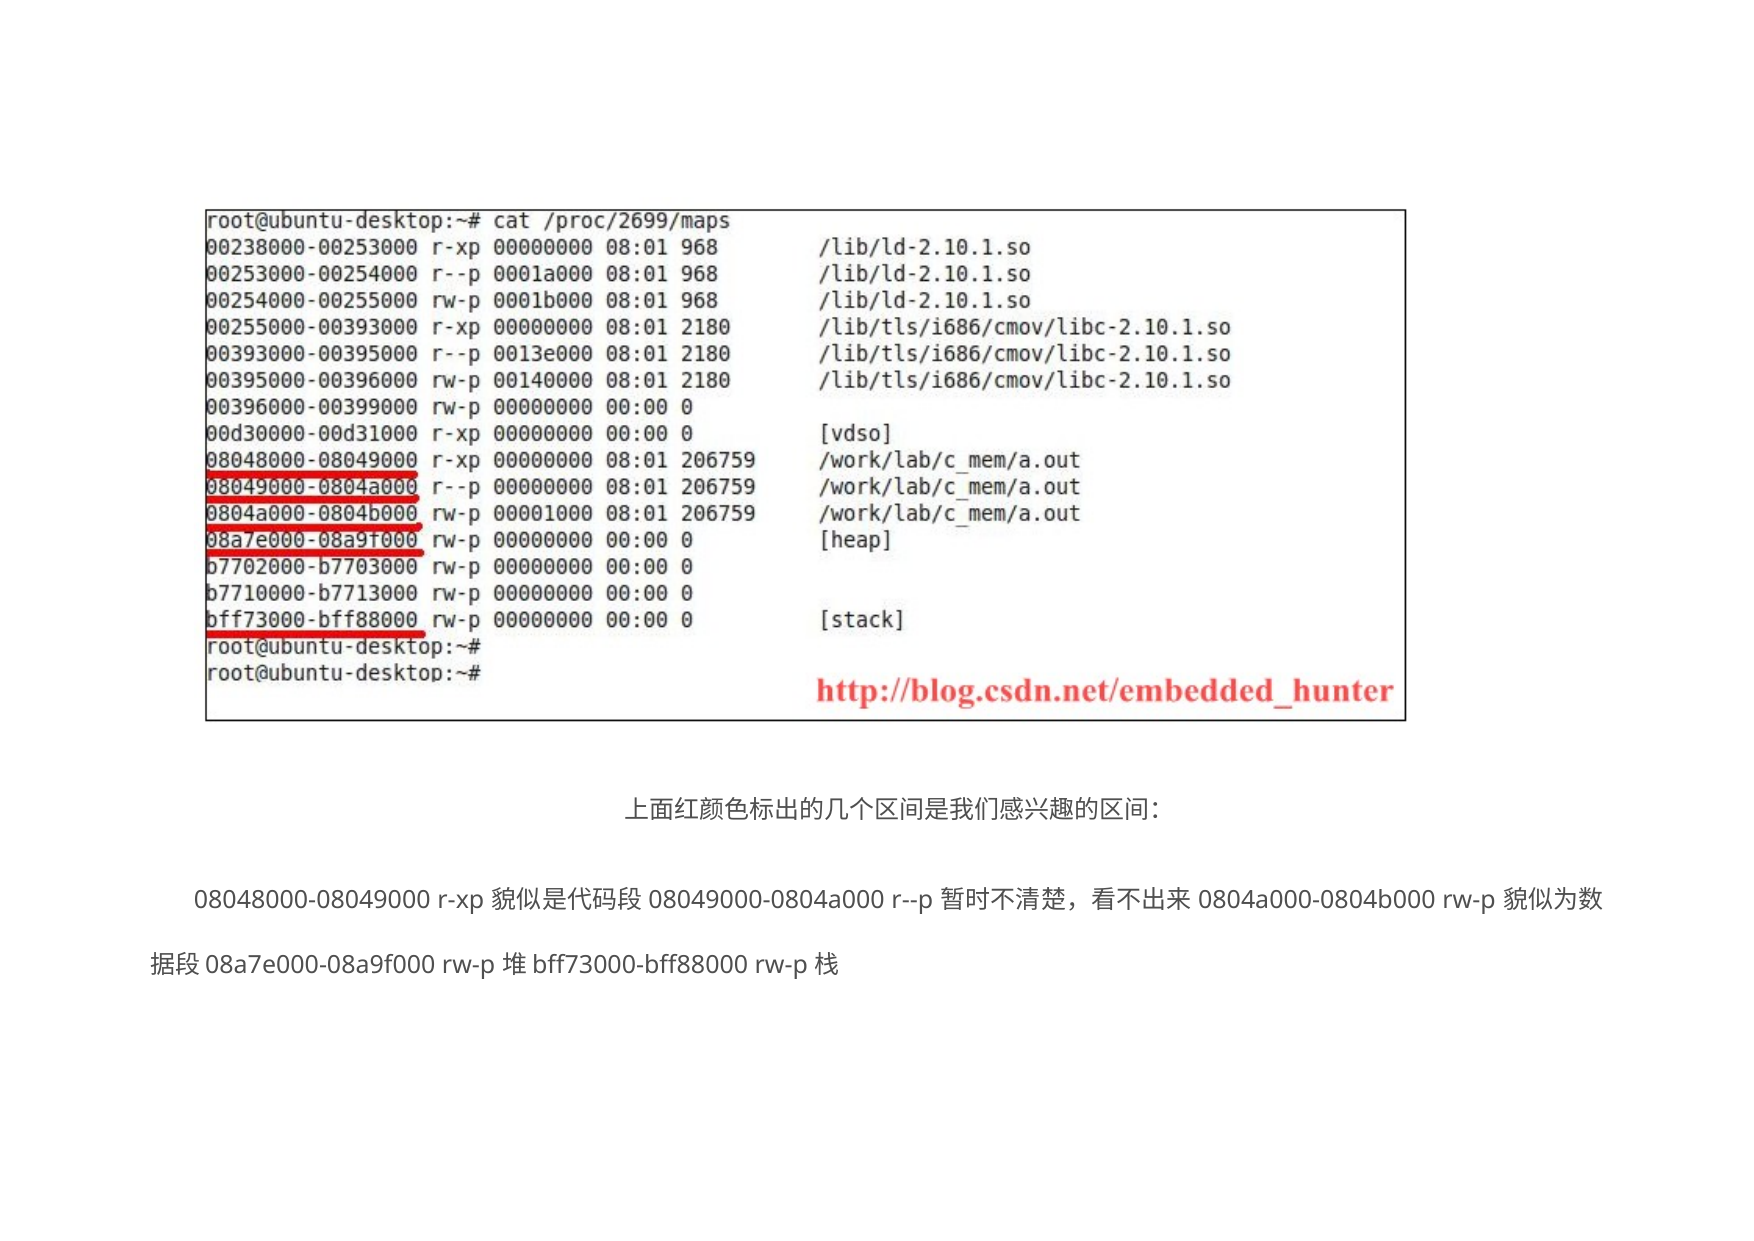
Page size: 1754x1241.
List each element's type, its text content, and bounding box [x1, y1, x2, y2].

text 08048000-08049000 r-xp 貌似是代码段08049000-0804a000 r--p 暂时不清楚，看不出来0804a000-0804b000 rw-p 貌似为数据段08a7e000-08a9f000 rw-p 堆bff73000-bff88000 rw-p 栈 [150, 865, 1604, 995]
picture [193, 197, 1419, 734]
text 上面红颜色标出的几个区间是我们感兴趣的区间： [150, 775, 1604, 840]
